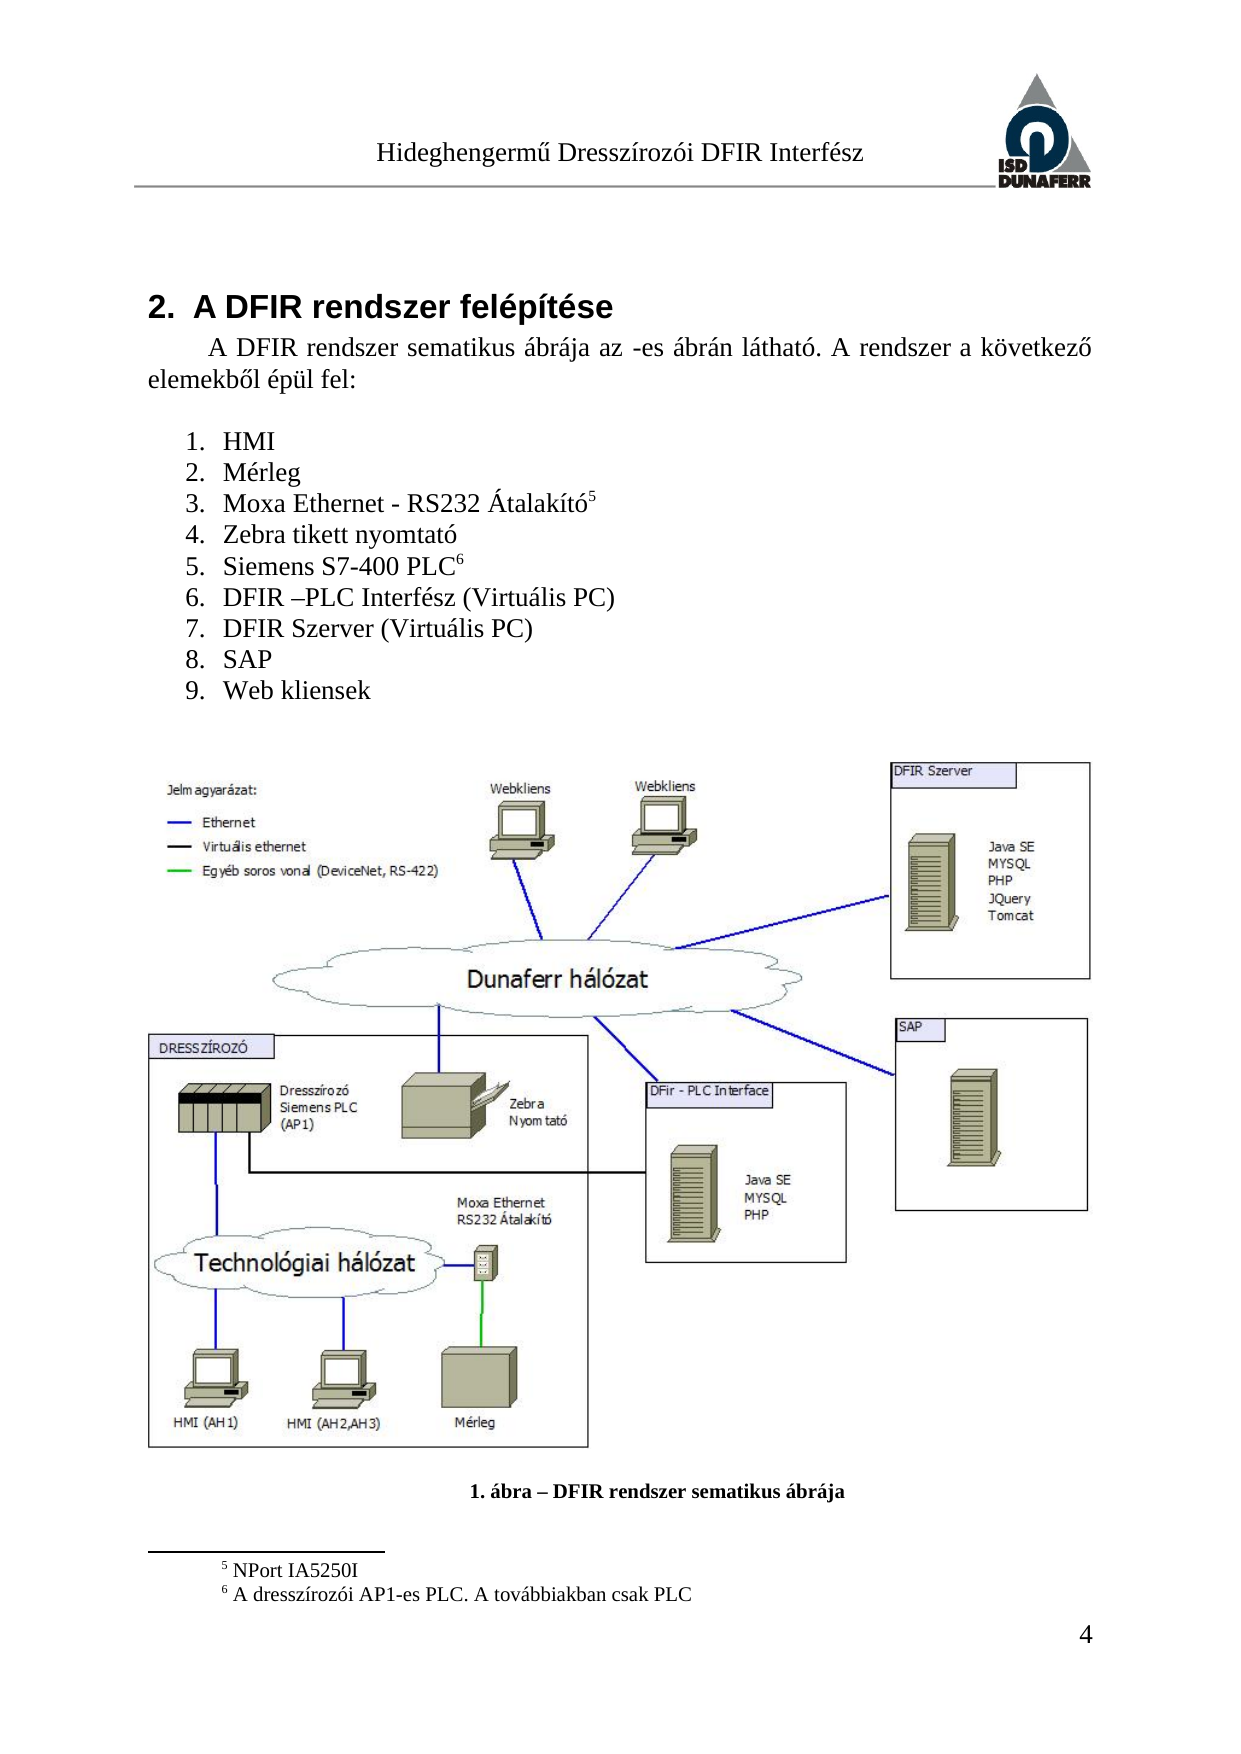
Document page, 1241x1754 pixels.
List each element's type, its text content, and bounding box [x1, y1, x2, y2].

subtitle A DFIR rendszer felépítése [148, 287, 1093, 325]
list DFIR Szerver (Virtuális PC) [185, 612, 1093, 643]
picture [134, 73, 1091, 188]
list Moxa Ethernet - RS232 Átalakító [185, 487, 1093, 518]
list Web kliensek [185, 674, 1093, 705]
text A DFIR rendszer sematikus ábrája az 1-es ábrán látható. A rendszer a következő elemekből épül fel: [148, 332, 1093, 394]
list SAP [185, 643, 1093, 674]
picture [147, 761, 1093, 1449]
list Siemens S7-400 PLC [185, 549, 1093, 581]
list HMI [185, 425, 1093, 456]
list Mérleg [185, 456, 1093, 487]
list Zebra tikett nyomtató [185, 518, 1093, 549]
list DFIR –PLC Interfész (Virtuális PC) [185, 581, 1093, 612]
